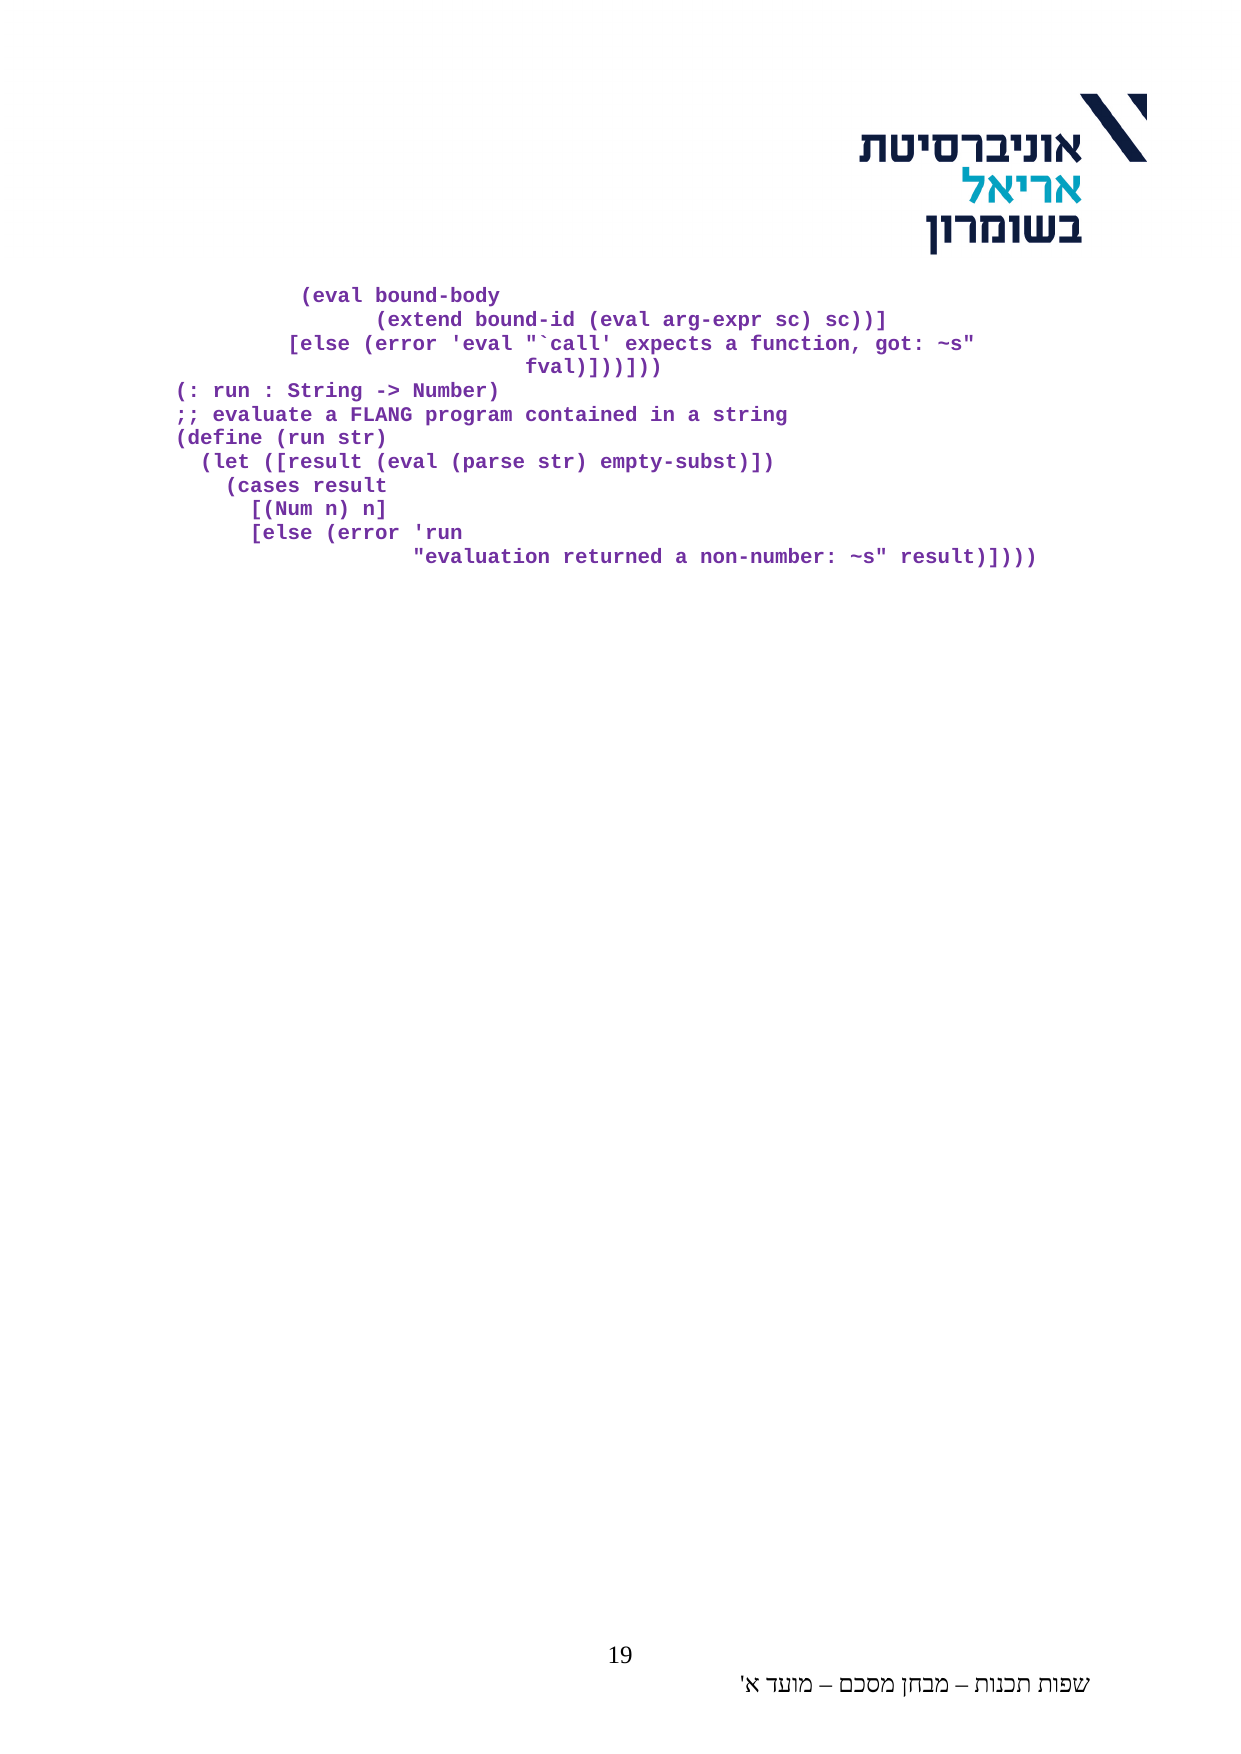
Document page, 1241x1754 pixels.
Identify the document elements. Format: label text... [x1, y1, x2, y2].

text fval)]))])) [150, 356, 1090, 380]
text (cases result [150, 475, 1090, 498]
text ;; evaluate a FLANG program contained in a string [150, 404, 1090, 427]
text "evaluation returned a non-number: ~s" result)]))) [150, 546, 1090, 569]
text (eval bound-body [150, 286, 1090, 309]
text (define (run str) [150, 427, 1090, 451]
text [else (error 'run [150, 522, 1090, 546]
text (let ([result (eval (parse str) empty-subst)]) [150, 451, 1090, 475]
text (extend bound-id (eval arg-expr sc) sc))] [150, 309, 1090, 333]
text (: run : String -> Number) [150, 380, 1090, 404]
text [(Num n) n] [150, 498, 1090, 522]
picture [4, 0, 1241, 258]
text [else (error 'eval "`call' expects a function, got: ~s" [150, 333, 1090, 356]
